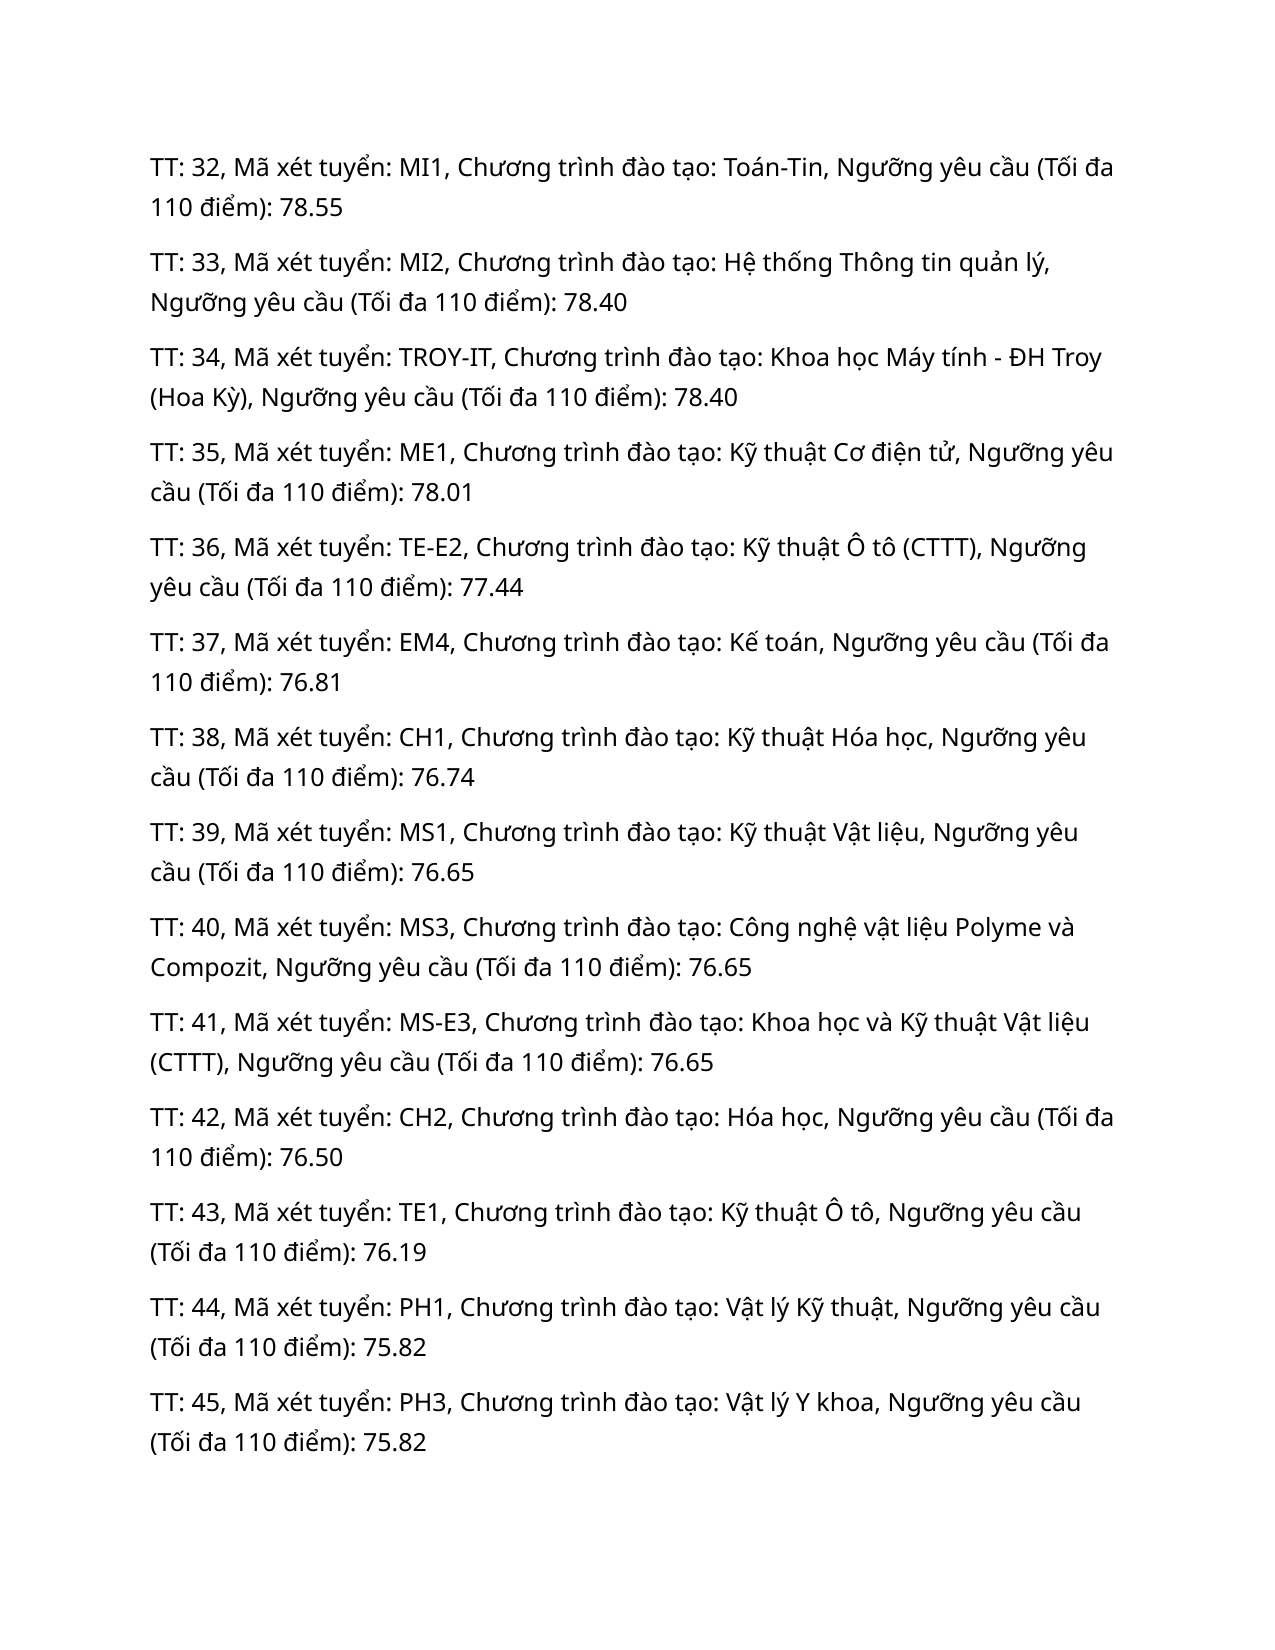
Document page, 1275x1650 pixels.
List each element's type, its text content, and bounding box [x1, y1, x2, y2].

text TT: 36, Mã xét tuyển: TE-E2, Chương trình đào tạo: Kỹ thuật Ô tô (CTTT), Ngưỡng yêu cầu (Tối đa 110 điểm): 77.44 [150, 530, 1125, 603]
text TT: 42, Mã xét tuyển: CH2, Chương trình đào tạo: Hóa học, Ngưỡng yêu cầu (Tối đa 110 điểm): 76.50 [150, 1100, 1125, 1173]
text TT: 35, Mã xét tuyển: ME1, Chương trình đào tạo: Kỹ thuật Cơ điện tử, Ngưỡng yêu cầu (Tối đa 110 điểm): 78.01 [150, 435, 1125, 508]
text TT: 39, Mã xét tuyển: MS1, Chương trình đào tạo: Kỹ thuật Vật liệu, Ngưỡng yêu cầu (Tối đa 110 điểm): 76.65 [150, 815, 1125, 888]
text TT: 38, Mã xét tuyển: CH1, Chương trình đào tạo: Kỹ thuật Hóa học, Ngưỡng yêu cầu (Tối đa 110 điểm): 76.74 [150, 720, 1125, 793]
text TT: 44, Mã xét tuyển: PH1, Chương trình đào tạo: Vật lý Kỹ thuật, Ngưỡng yêu cầu (Tối đa 110 điểm): 75.82 [150, 1290, 1125, 1363]
text TT: 45, Mã xét tuyển: PH3, Chương trình đào tạo: Vật lý Y khoa, Ngưỡng yêu cầu (Tối đa 110 điểm): 75.82 [150, 1385, 1125, 1458]
text TT: 40, Mã xét tuyển: MS3, Chương trình đào tạo: Công nghệ vật liệu Polyme và Compozit, Ngưỡng yêu cầu (Tối đa 110 điểm): 76.65 [150, 910, 1125, 983]
text TT: 34, Mã xét tuyển: TROY-IT, Chương trình đào tạo: Khoa học Máy tính - ĐH Troy (Hoa Kỳ), Ngưỡng yêu cầu (Tối đa 110 điểm): 78.40 [150, 340, 1125, 413]
text TT: 33, Mã xét tuyển: MI2, Chương trình đào tạo: Hệ thống Thông tin quản lý, Ngưỡng yêu cầu (Tối đa 110 điểm): 78.40 [150, 245, 1125, 318]
text TT: 43, Mã xét tuyển: TE1, Chương trình đào tạo: Kỹ thuật Ô tô, Ngưỡng yêu cầu (Tối đa 110 điểm): 76.19 [150, 1195, 1125, 1268]
text TT: 41, Mã xét tuyển: MS-E3, Chương trình đào tạo: Khoa học và Kỹ thuật Vật liệu (CTTT), Ngưỡng yêu cầu (Tối đa 110 điểm): 76.65 [150, 1005, 1125, 1078]
text TT: 32, Mã xét tuyển: MI1, Chương trình đào tạo: Toán-Tin, Ngưỡng yêu cầu (Tối đa 110 điểm): 78.55 [150, 150, 1125, 223]
text TT: 37, Mã xét tuyển: EM4, Chương trình đào tạo: Kế toán, Ngưỡng yêu cầu (Tối đa 110 điểm): 76.81 [150, 625, 1125, 698]
